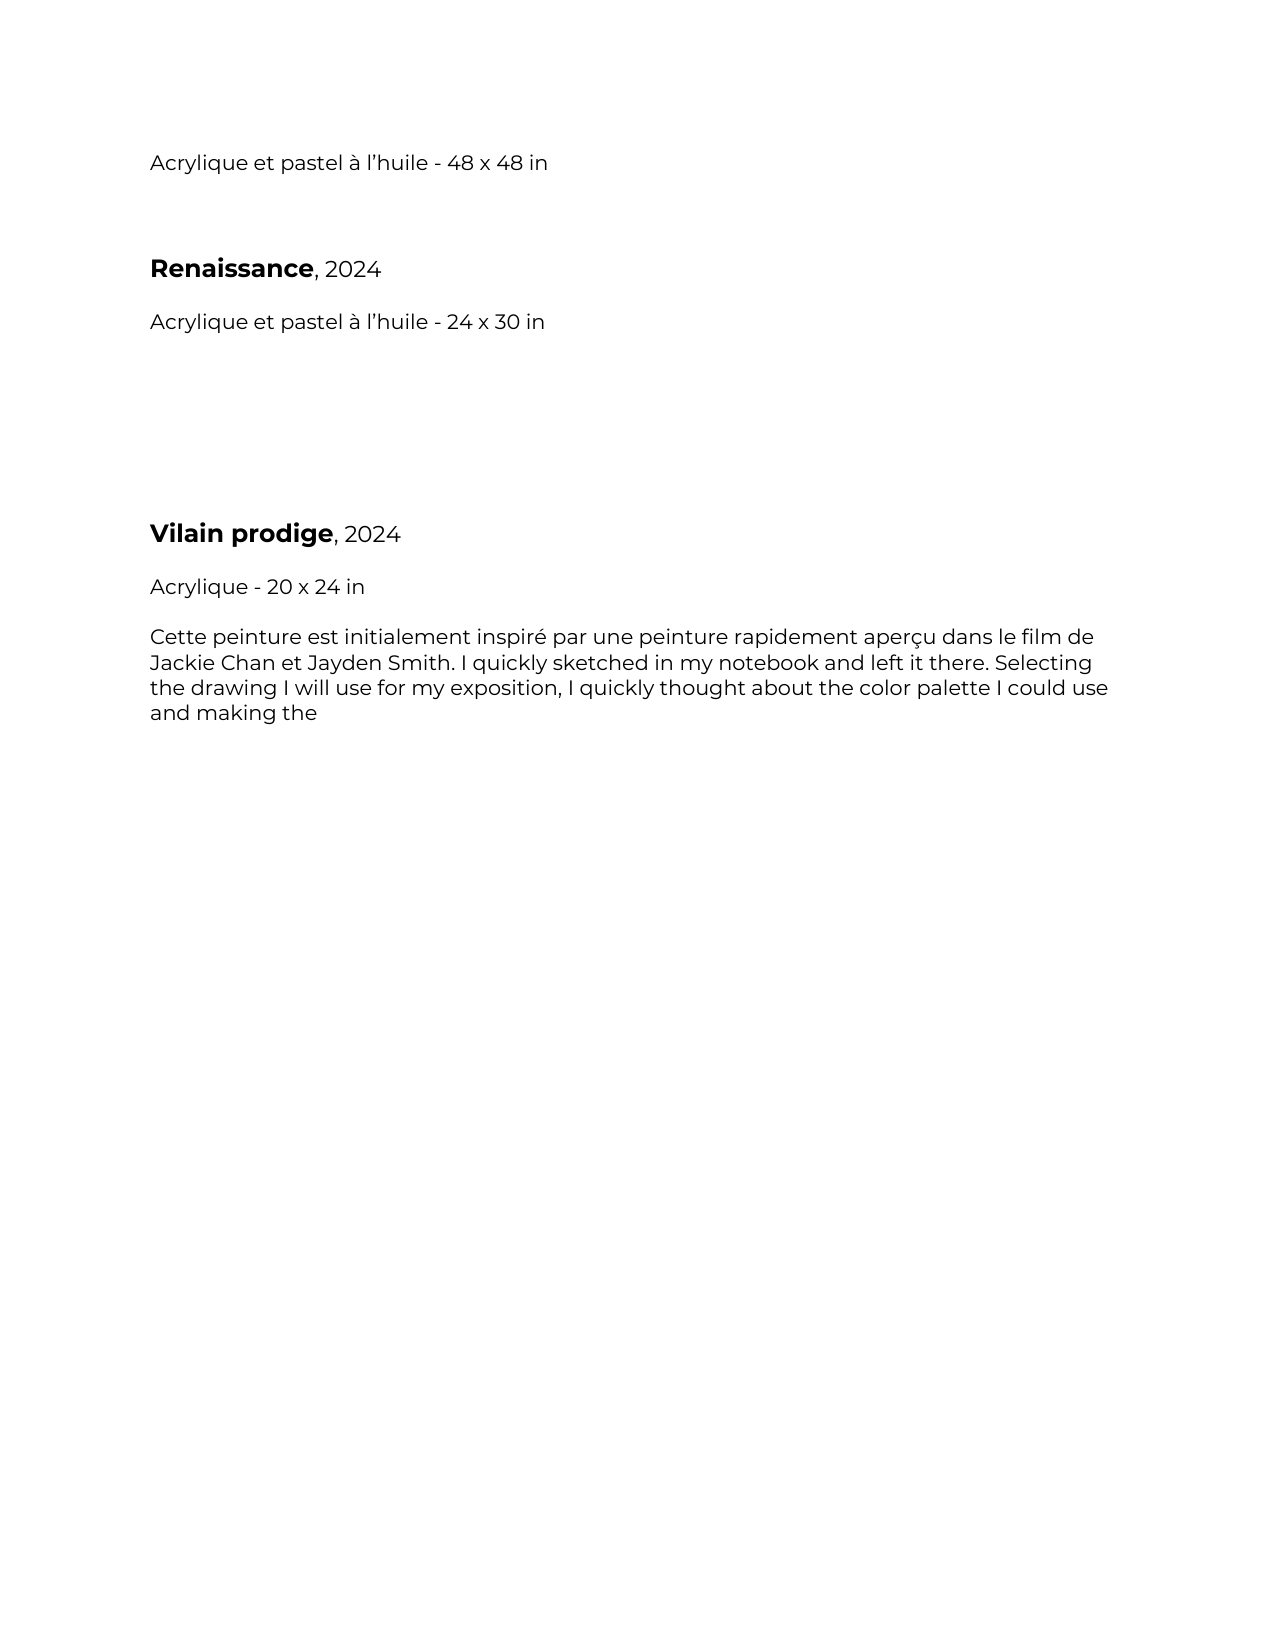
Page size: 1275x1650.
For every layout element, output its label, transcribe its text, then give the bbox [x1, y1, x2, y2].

text Renaissance, 2024 [150, 253, 1114, 284]
text Acrylique et pastel à l’huile - 48 x 48 in [150, 150, 1114, 175]
text Vilain prodige, 2024 [150, 518, 1114, 549]
text Acrylique - 20 x 24 in [150, 574, 1114, 599]
text Acrylique et pastel à l’huile - 24 x 30 in [150, 309, 1114, 334]
text Cette peinture est initialement inspiré par une peinture rapidement aperçu dans le film de Jackie Chan et Jayden Smith. I quickly sketched in my notebook and left it there. Selecting the drawing I will use for my exposition, I quickly thought about the color palette I could use and making the [150, 624, 1114, 726]
